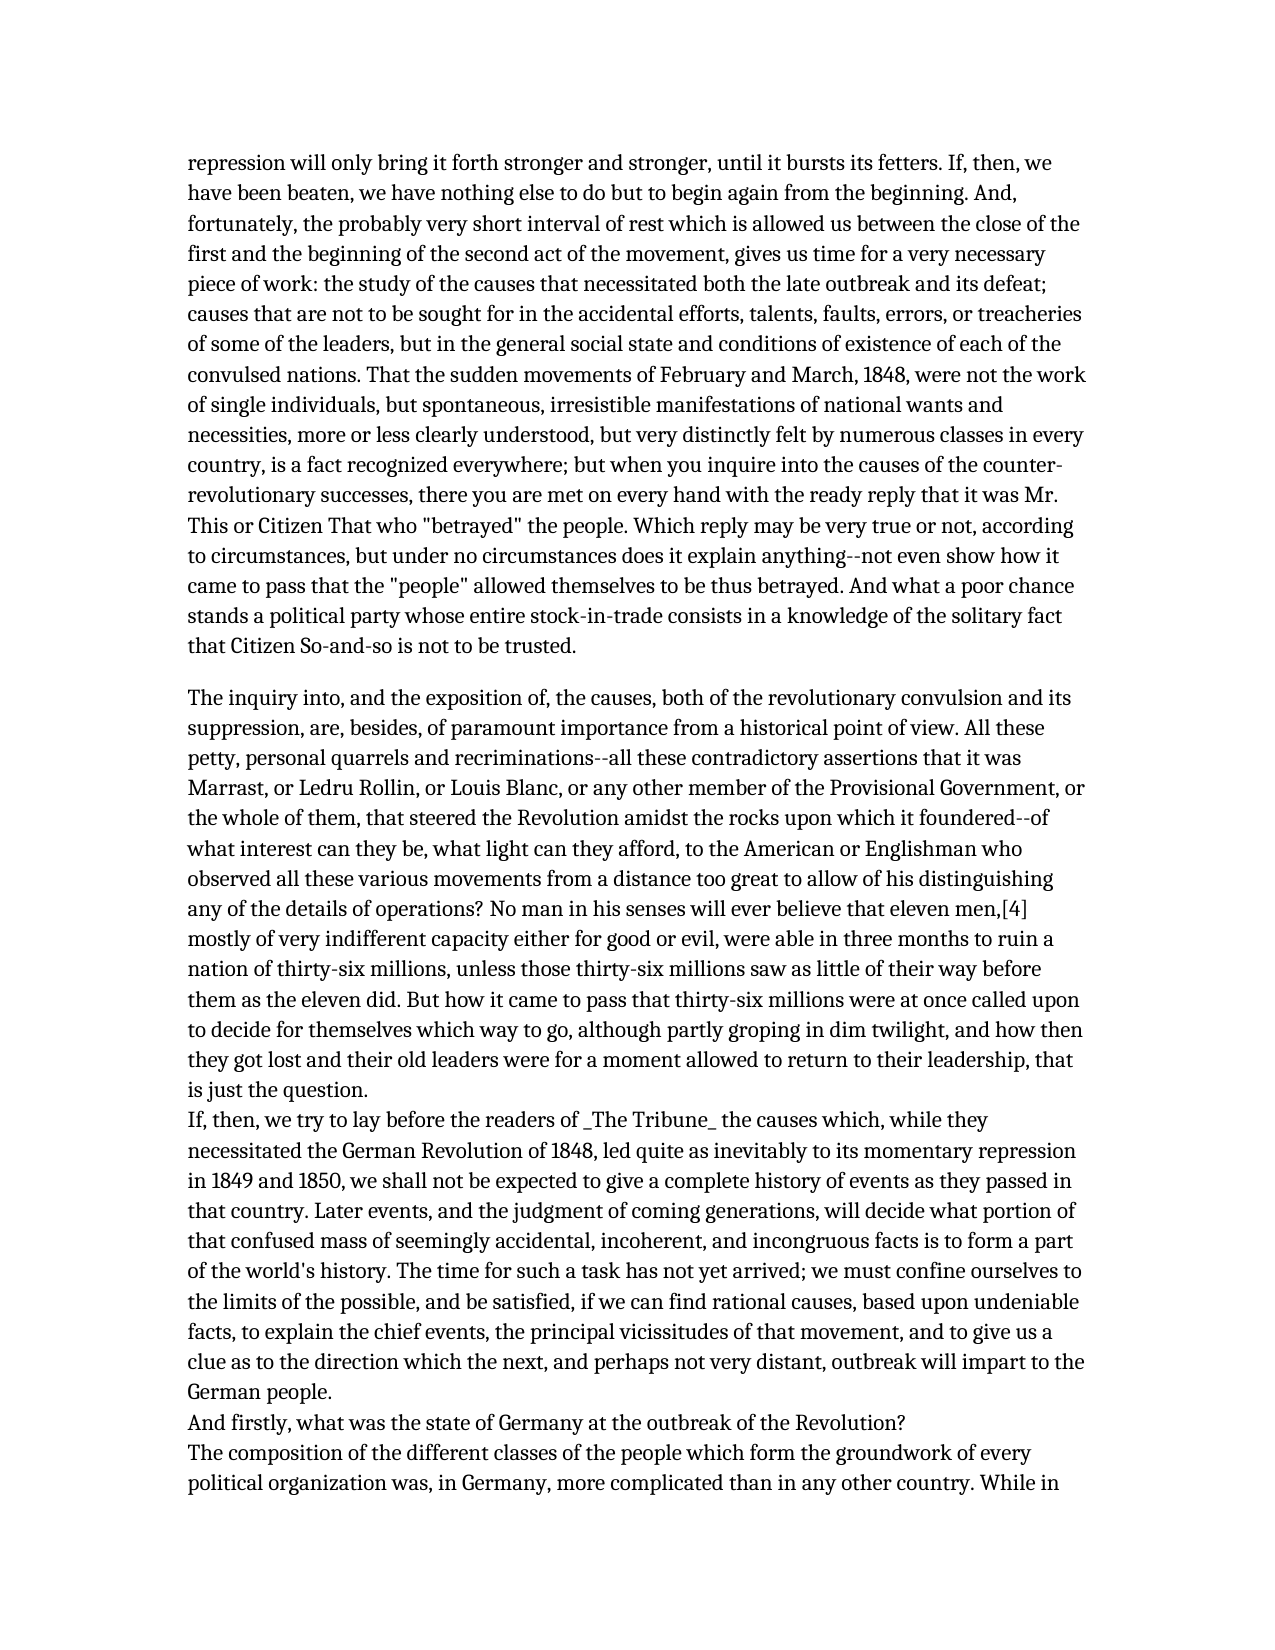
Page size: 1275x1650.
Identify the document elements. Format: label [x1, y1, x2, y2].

text [187, 150, 1087, 660]
text [187, 684, 1087, 1496]
